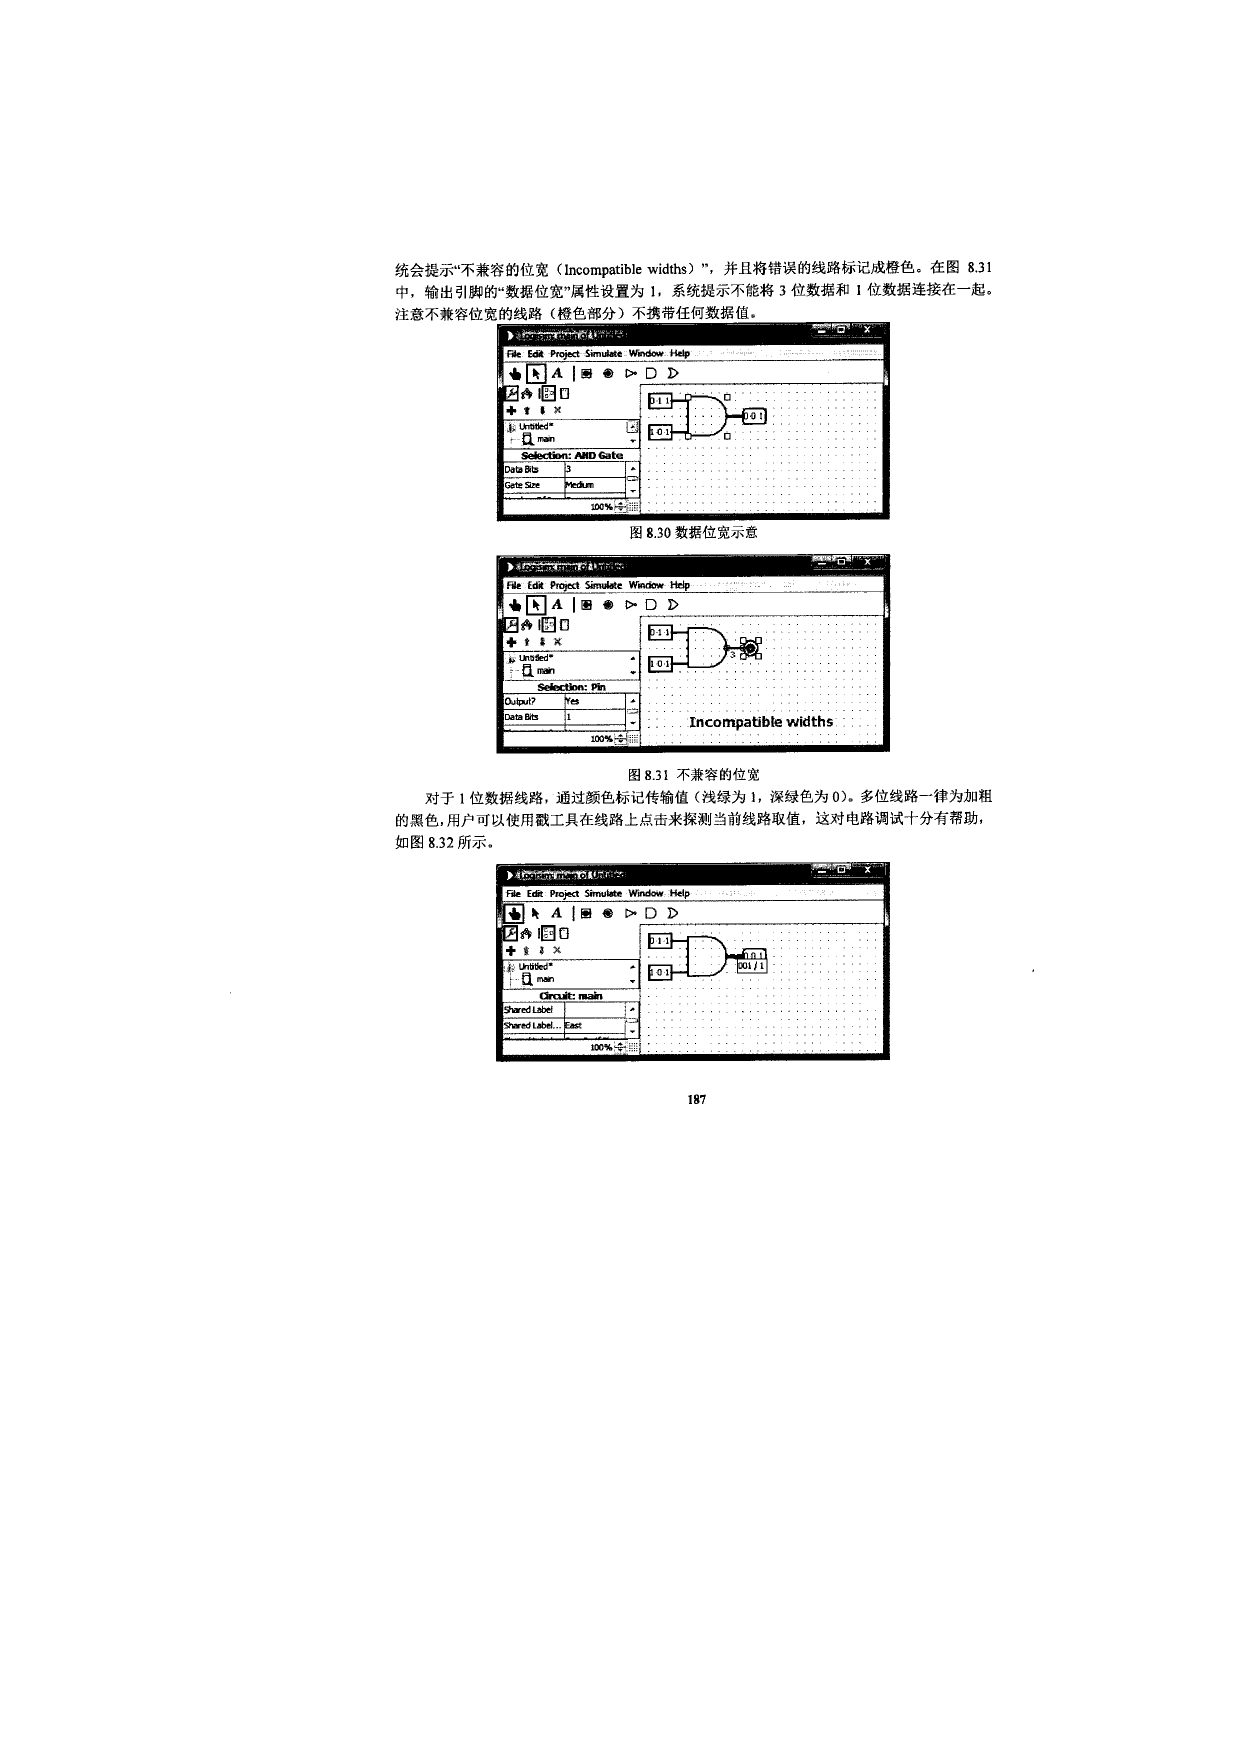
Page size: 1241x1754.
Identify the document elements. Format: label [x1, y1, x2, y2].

picture [187, 162, 1052, 1351]
